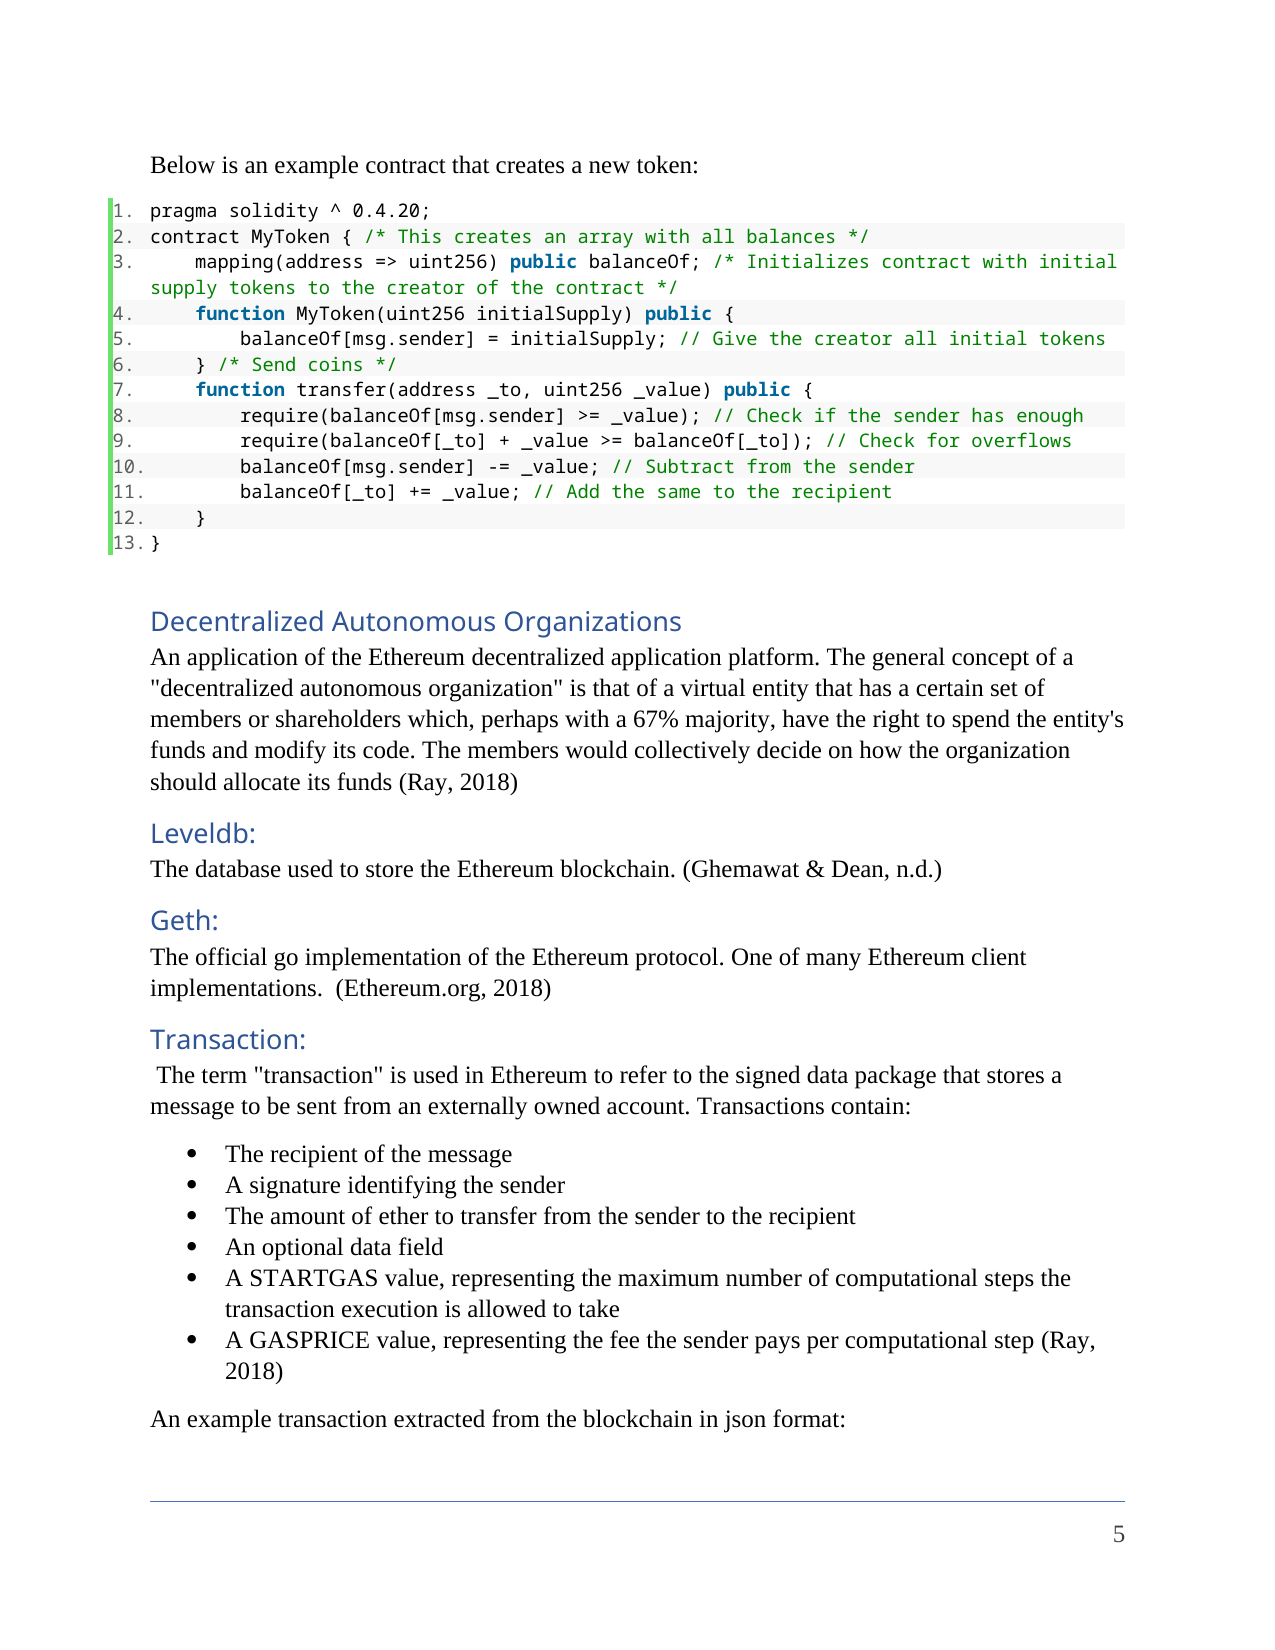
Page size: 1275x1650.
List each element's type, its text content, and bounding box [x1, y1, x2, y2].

list } [113, 504, 1125, 529]
list balanceOf[_to] += _value; // Add the same to the recipient [113, 478, 1125, 504]
text The term "transaction" is used in Ethereum to refer to the signed data package that stores a message to be sent from an externally owned account. Transactions contain: [150, 1060, 1125, 1120]
subtitle Transaction: [150, 1020, 1125, 1057]
text The database used to store the Ethereum blockchain. [150, 854, 1125, 883]
list function transfer(address _to, uint256 _value) public { [113, 376, 1125, 402]
list mapping(address => uint256) public balanceOf; /* Initializes contract with initial supply tokens to the creator of the contract */ [113, 249, 1125, 300]
list A signature identifying the sender [187, 1170, 1125, 1199]
list require(balanceOf[msg.sender] >= _value); // Check if the sender has enough [113, 402, 1125, 427]
list balanceOf[msg.sender] -= _value; // Subtract from the sender [113, 453, 1125, 478]
text An example transaction extracted from the blockchain in json format: [150, 1404, 1125, 1433]
list function MyToken(uint256 initialSupply) public { [113, 300, 1125, 325]
subtitle Leveldb: [150, 814, 1125, 851]
list An optional data field [187, 1232, 1125, 1261]
text Below is an example contract that creates a new token: [150, 150, 1125, 179]
list The amount of ether to transfer from the sender to the recipient [187, 1201, 1125, 1230]
list contract MyToken { /* This creates an array with all balances */ [113, 223, 1125, 249]
list require(balanceOf[_to] + _value >= balanceOf[_to]); // Check for overflows [113, 427, 1125, 453]
list pragma solidity ^ 0.4.20; [113, 198, 1125, 223]
list The recipient of the message [187, 1139, 1125, 1168]
list A STARTGAS value, representing the maximum number of computational steps the transaction execution is allowed to take [187, 1263, 1125, 1323]
list balanceOf[msg.sender] = initialSupply; // Give the creator all initial tokens [113, 325, 1125, 351]
text The official go implementation of the Ethereum protocol. One of many Ethereum client implementations. [150, 942, 1125, 1001]
list } [113, 529, 1125, 555]
subtitle Decentralized Autonomous Organizations [150, 603, 1125, 639]
text An application of the Ethereum decentralized application platform. The general concept of a "decentralized autonomous organization" is that of a virtual entity that has a certain set of members or shareholders which, perhaps with a 67% majority, have the right to spend the entity's funds and modify its code. The members would collectively decide on how the organization should allocate its funds [150, 642, 1125, 795]
list A GASPRICE value, representing the fee the sender pays per computational step [187, 1325, 1125, 1385]
list } /* Send coins */ [113, 351, 1125, 376]
subtitle Geth: [150, 902, 1125, 939]
